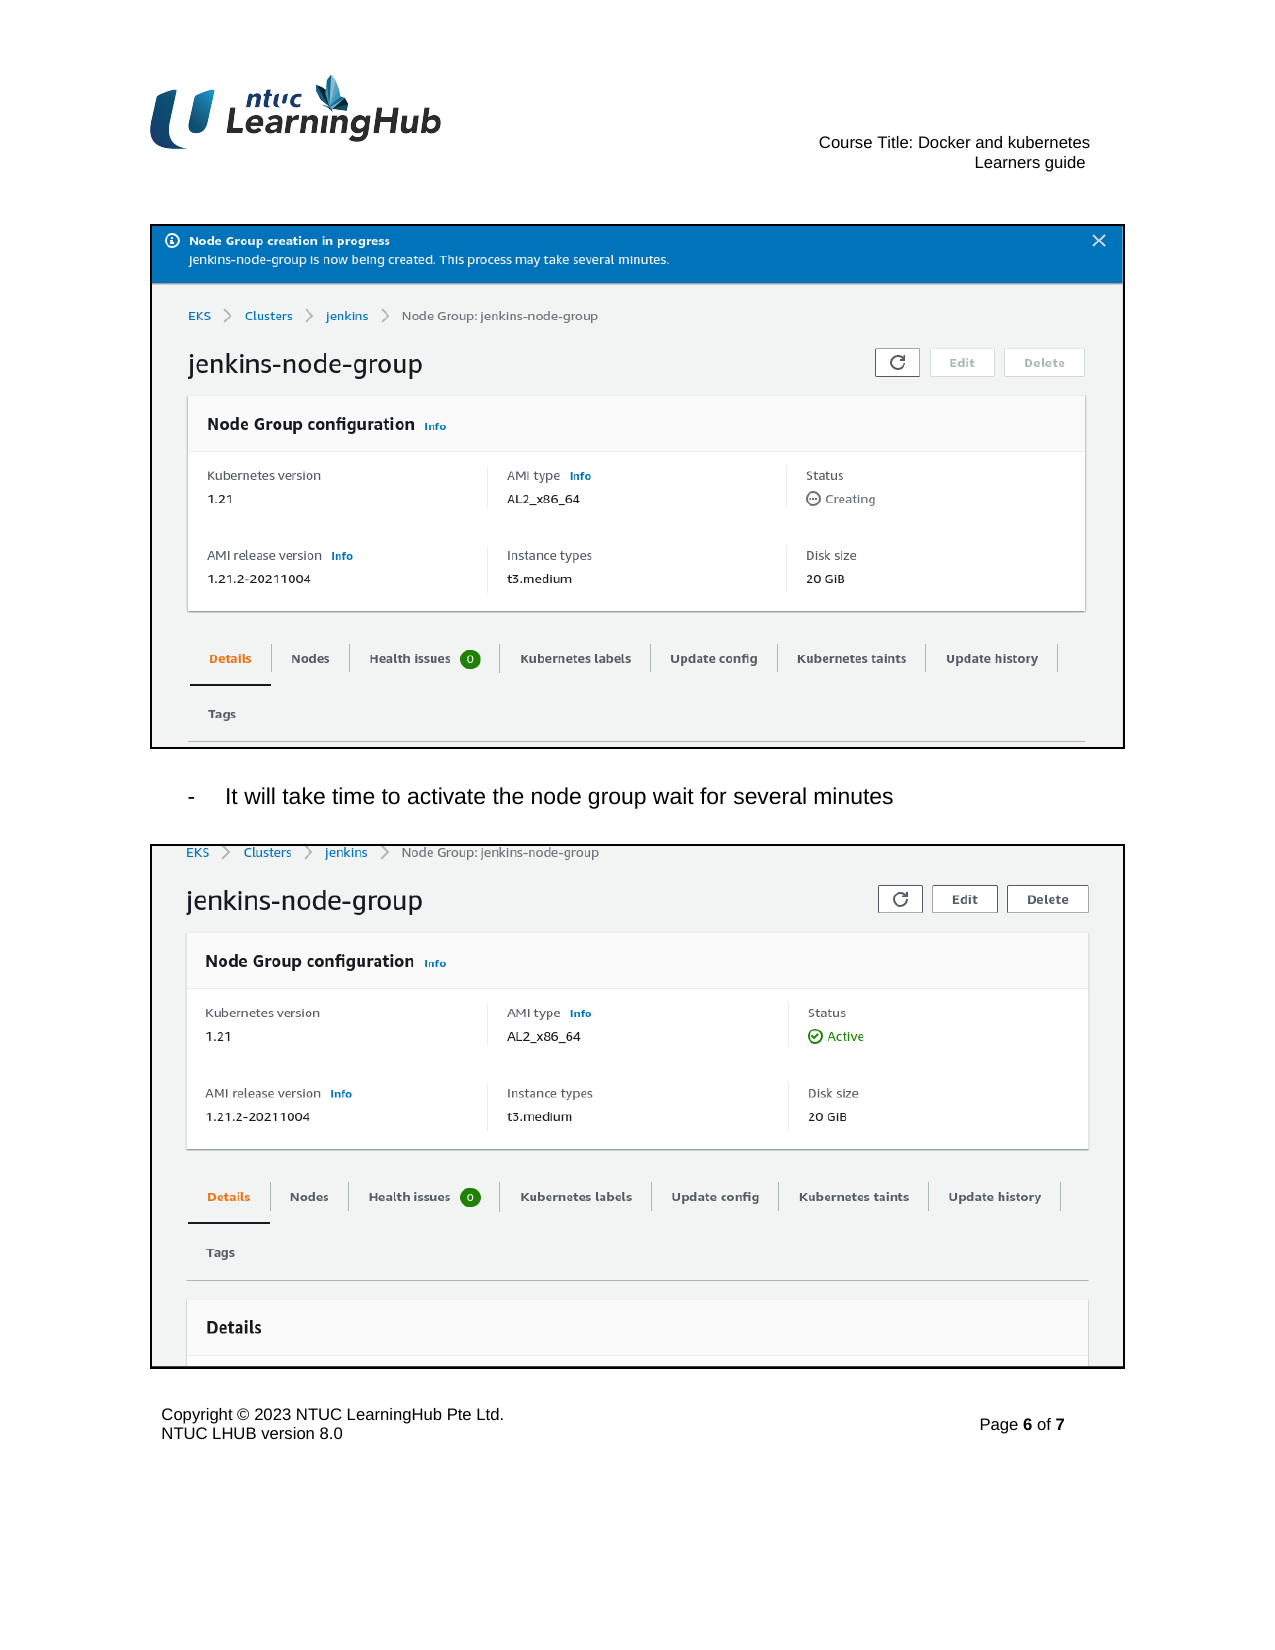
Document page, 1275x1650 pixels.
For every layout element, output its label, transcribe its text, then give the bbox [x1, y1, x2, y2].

list It will take time to activate the node group wait for several minutes [187, 783, 1125, 810]
picture [152, 226, 1123, 747]
picture [152, 846, 1123, 1367]
picture [150, 75, 441, 149]
